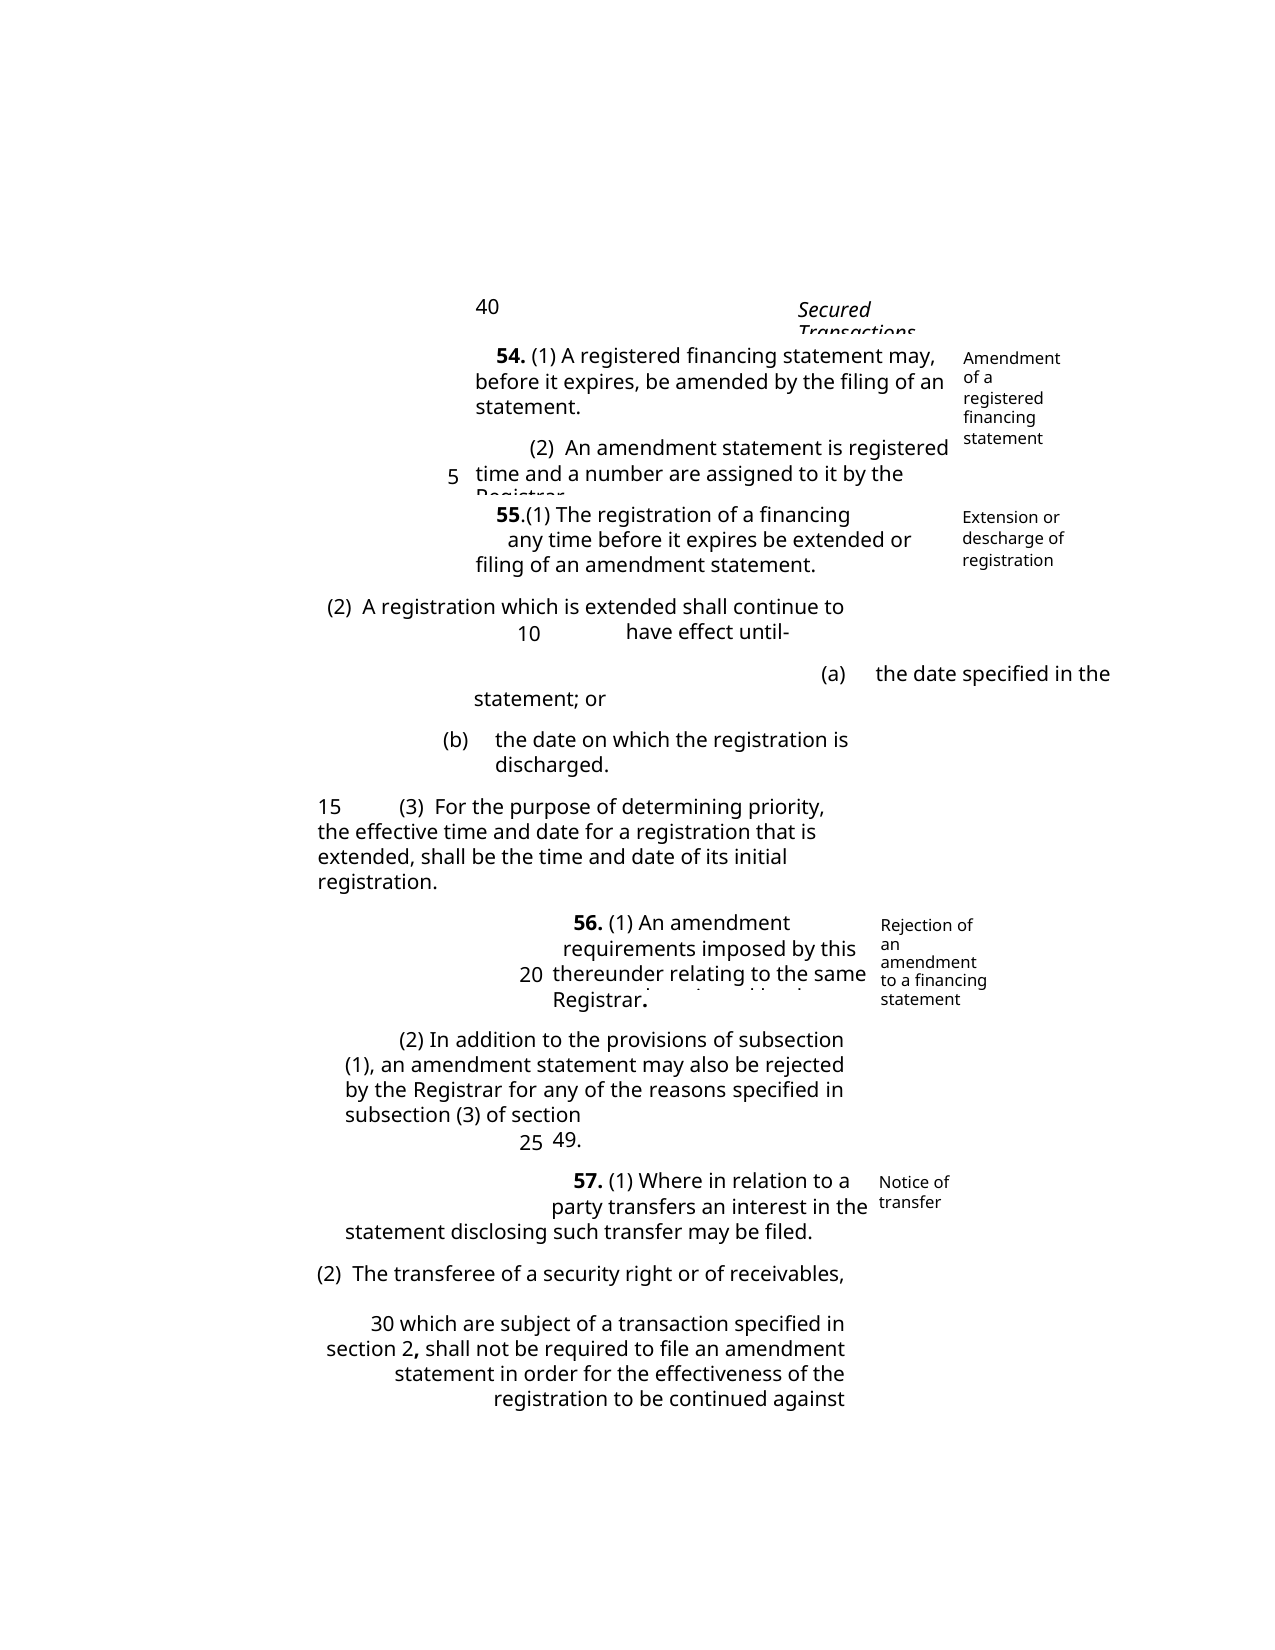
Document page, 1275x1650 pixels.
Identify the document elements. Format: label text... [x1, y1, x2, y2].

table_header 40 [466, 296, 709, 333]
table_cell transfer [872, 1194, 1197, 1220]
text (2) In addition to the provisions of subsection (1), an amendment statement may also be rejected by the Registrar for any of the reasons specified in subsection (3) of section [345, 1027, 845, 1127]
table_cell registration [953, 552, 1197, 583]
table_header Amendment [953, 296, 1197, 368]
table_cell 55.(1) The registration of a financing statement may at [466, 495, 953, 527]
table_cell descharge of [953, 527, 1197, 552]
table_header 56. (1) An amendment statement that does not meet the [547, 907, 872, 935]
table_header Rejection of [872, 907, 1197, 935]
table_header 5 [222, 296, 466, 583]
table_cell statement [872, 989, 1197, 1017]
table_header 25 [222, 1129, 547, 1220]
text statement; or [150, 688, 606, 711]
table_cell before it expires, be amended by the filing of an amendment [466, 368, 953, 394]
text (2) A registration which is extended shall continue to [150, 596, 844, 619]
table_cell an [872, 935, 1197, 953]
table_cell 57. (1) Where in relation to a security right the secured [547, 1161, 872, 1193]
table_cell 54. (1) A registered financing statement may, at any time [466, 333, 953, 368]
table_cell of a [953, 368, 1197, 387]
table_cell to a financing [872, 972, 1197, 989]
text (b) the date on which the registration is discharged. [443, 727, 855, 777]
table_header 10 [220, 620, 545, 687]
table_cell any time before it expires be extended or discharged by the [466, 527, 953, 552]
text 15 (3) For the purpose of determining priority, the effective time and date for a registration that is extended, shall be the time and date of its initial registration. [317, 794, 855, 894]
table_cell Registrar. [547, 989, 872, 1017]
table_header the date specified in the amendment [870, 620, 1195, 687]
table_cell statement [953, 427, 1197, 460]
table_cell financing [953, 408, 1197, 427]
table_cell registered [953, 388, 1197, 408]
table_cell Extension or [953, 460, 1197, 527]
table_cell party transfers an interest in the collateral, an amendment [547, 1194, 872, 1220]
table_header Notice of [872, 1129, 1197, 1193]
table_header 49. [547, 1129, 872, 1161]
text (2) The transferee of a security right or of receivables, 30 which are subject of a transaction specified in section 2, shall not be required to file an amendment statement in order for the effectiveness of the registration to be continued against [315, 1261, 845, 1411]
table_cell requirements imposed by this Act or any regulations made [547, 935, 872, 961]
table_cell (2) An amendment statement is registered when a date, [466, 427, 953, 460]
text statement disclosing such transfer may be filed. [345, 1221, 1125, 1244]
table_cell thereunder relating to the same may be rejected by the [547, 961, 872, 989]
table_cell statement. [466, 394, 953, 427]
table_cell amendment [872, 953, 1197, 972]
table_header have effect until- [545, 620, 870, 652]
table_cell (a) [545, 652, 870, 687]
table_cell filing of an amendment statement. [466, 552, 953, 583]
table_cell time and a number are assigned to it by the Registrar. [466, 460, 953, 495]
table_header Secured Transactions [710, 296, 953, 333]
table_header 20 [222, 907, 547, 1017]
